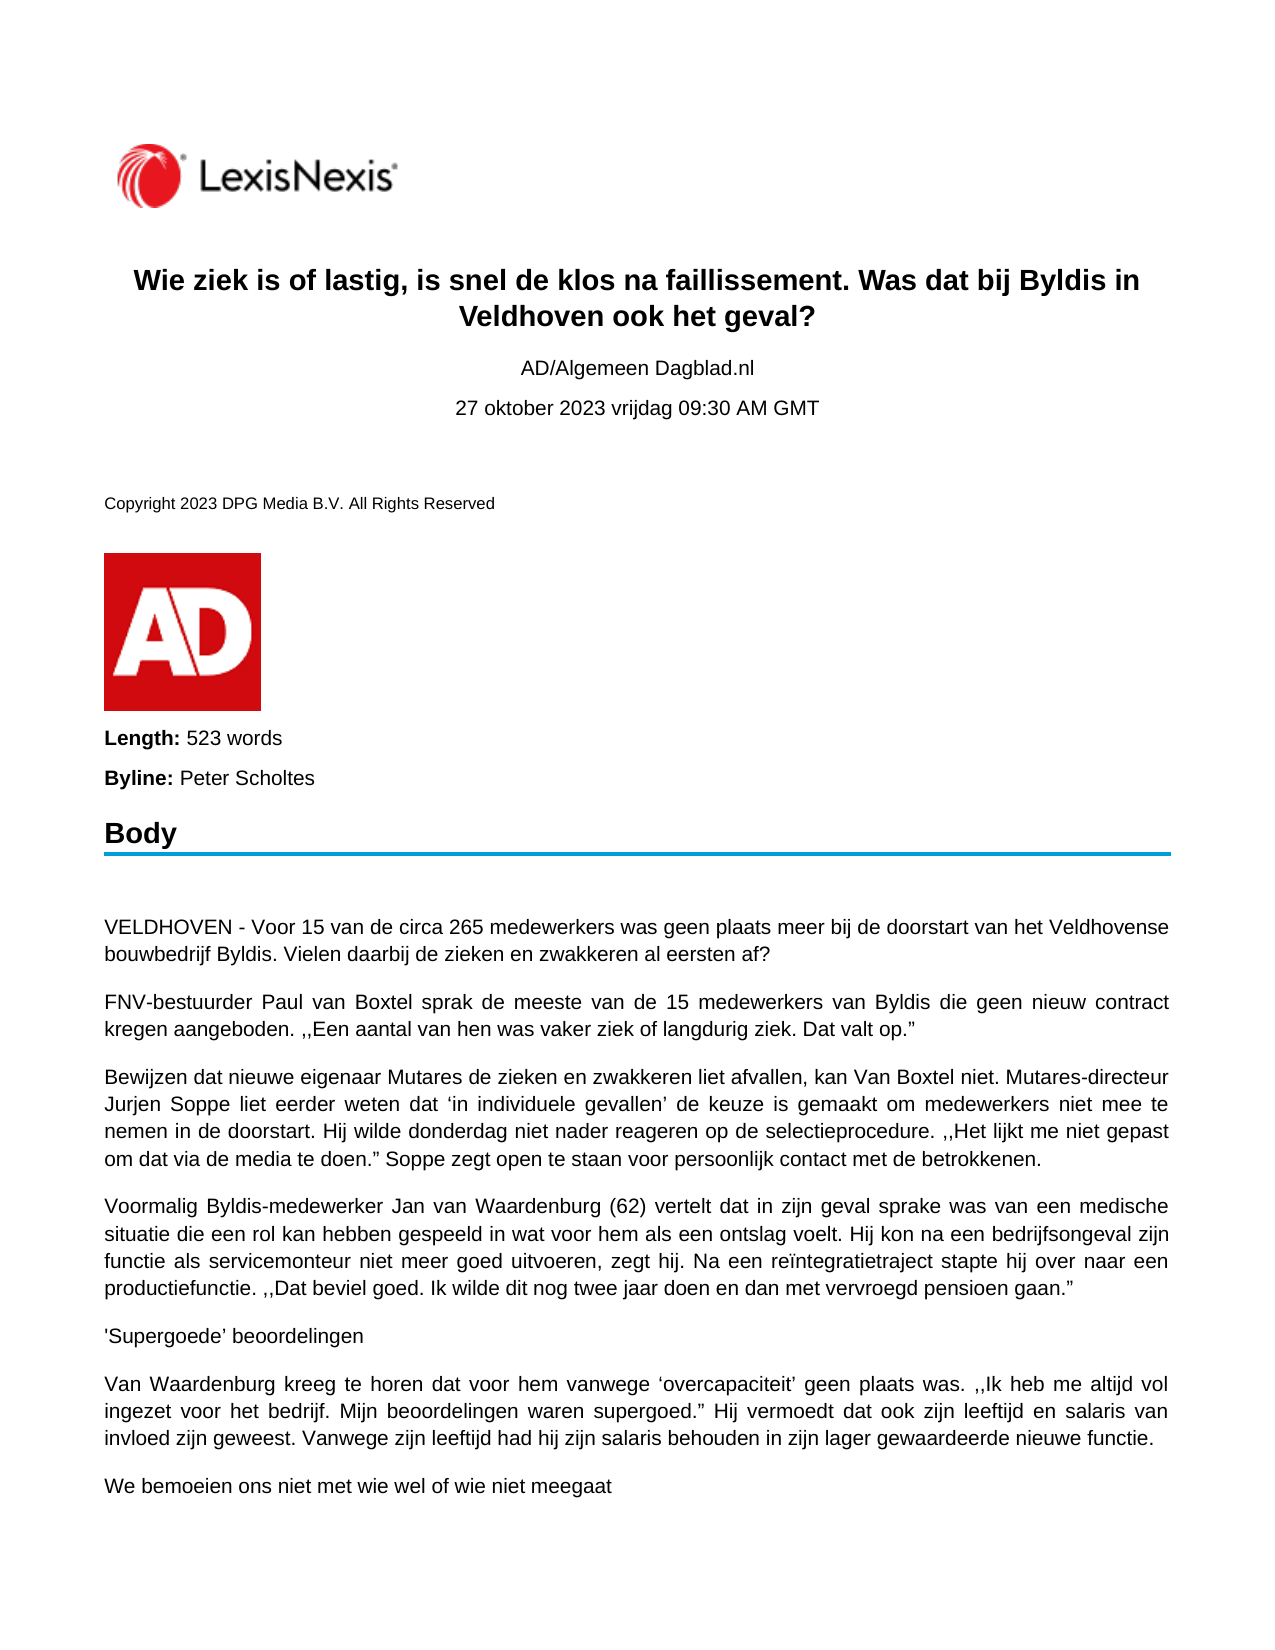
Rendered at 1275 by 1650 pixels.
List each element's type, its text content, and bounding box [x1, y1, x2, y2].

text VELDHOVEN - Voor 15 van de circa 265 medewerkers was geen plaats meer bij de doorstart van het Veldhovense bouwbedrijf Byldis. Vielen daarbij de zieken en zwakkeren al eersten af? [104, 912, 1171, 966]
text Copyright 2023 DPG Media B.V. All Rights Reserved [104, 461, 1171, 513]
text 'Supergoede’ beoordelingen [104, 1320, 1171, 1347]
text Body [104, 814, 1171, 850]
text Length: 523 words [104, 723, 1171, 750]
text FNV-bestuurder Paul van Boxtel sprak de meeste van de 15 medewerkers van Byldis die geen nieuw contract kregen aangeboden. ,,Een aantal van hen was vaker ziek of langdurig ziek. Dat valt op.” [104, 987, 1171, 1041]
text Voormalig Byldis-medewerker Jan van Waardenburg (62) vertelt dat in zijn geval sprake was van een medische situatie die een rol kan hebben gespeeld in wat voor hem als een ontslag voelt. Hij kon na een bedrijfsongeval zijn functie als servicemonteur niet meer goed uitvoeren, zegt hij. Na een reïntegratietraject stapte hij over naar een productiefunctie. ,,Dat beviel goed. Ik wilde dit nog twee jaar doen en dan met vervroegd pensioen gaan.” [104, 1191, 1171, 1299]
picture [104, 553, 261, 711]
text Bewijzen dat nieuwe eigenaar Mutares de zieken en zwakkeren liet afvallen, kan Van Boxtel niet. Mutares-directeur Jurjen Soppe liet eerder weten dat ‘in individuele gevallen’ de keuze is gemaakt om medewerkers niet mee te nemen in de doorstart. Hij wilde donderdag niet nader reageren op de selectieprocedure. ,,Het lijkt me niet gepast om dat via de media te doen.” Soppe zegt open te staan voor persoonlijk contact met de betrokkenen. [104, 1062, 1171, 1170]
text Van Waardenburg kreeg te horen dat voor hem vanwege ‘overcapaciteit’ geen plaats was. ,,Ik heb me altijd vol ingezet voor het bedrijf. Mijn beoordelingen waren supergoed.” Hij vermoedt dat ook zijn leeftijd en salaris van invloed zijn geweest. Vanwege zijn leeftijd had hij zijn salaris behouden in zijn lager gewaardeerde nieuwe functie. [104, 1368, 1171, 1449]
subtitle Wie ziek is of lastig, is snel de klos na faillissement. Was dat bij Byldis in Veldhoven ook het geval? [104, 261, 1171, 332]
text Byline: Peter Scholtes [104, 762, 1171, 789]
picture [104, 144, 412, 208]
text We bemoeien ons niet met wie wel of wie niet meegaat [104, 1470, 1171, 1497]
text 27 oktober 2023 vrijdag 09:30 AM GMT [104, 393, 1171, 420]
text AD/Algemeen Dagblad.nl [104, 353, 1171, 380]
